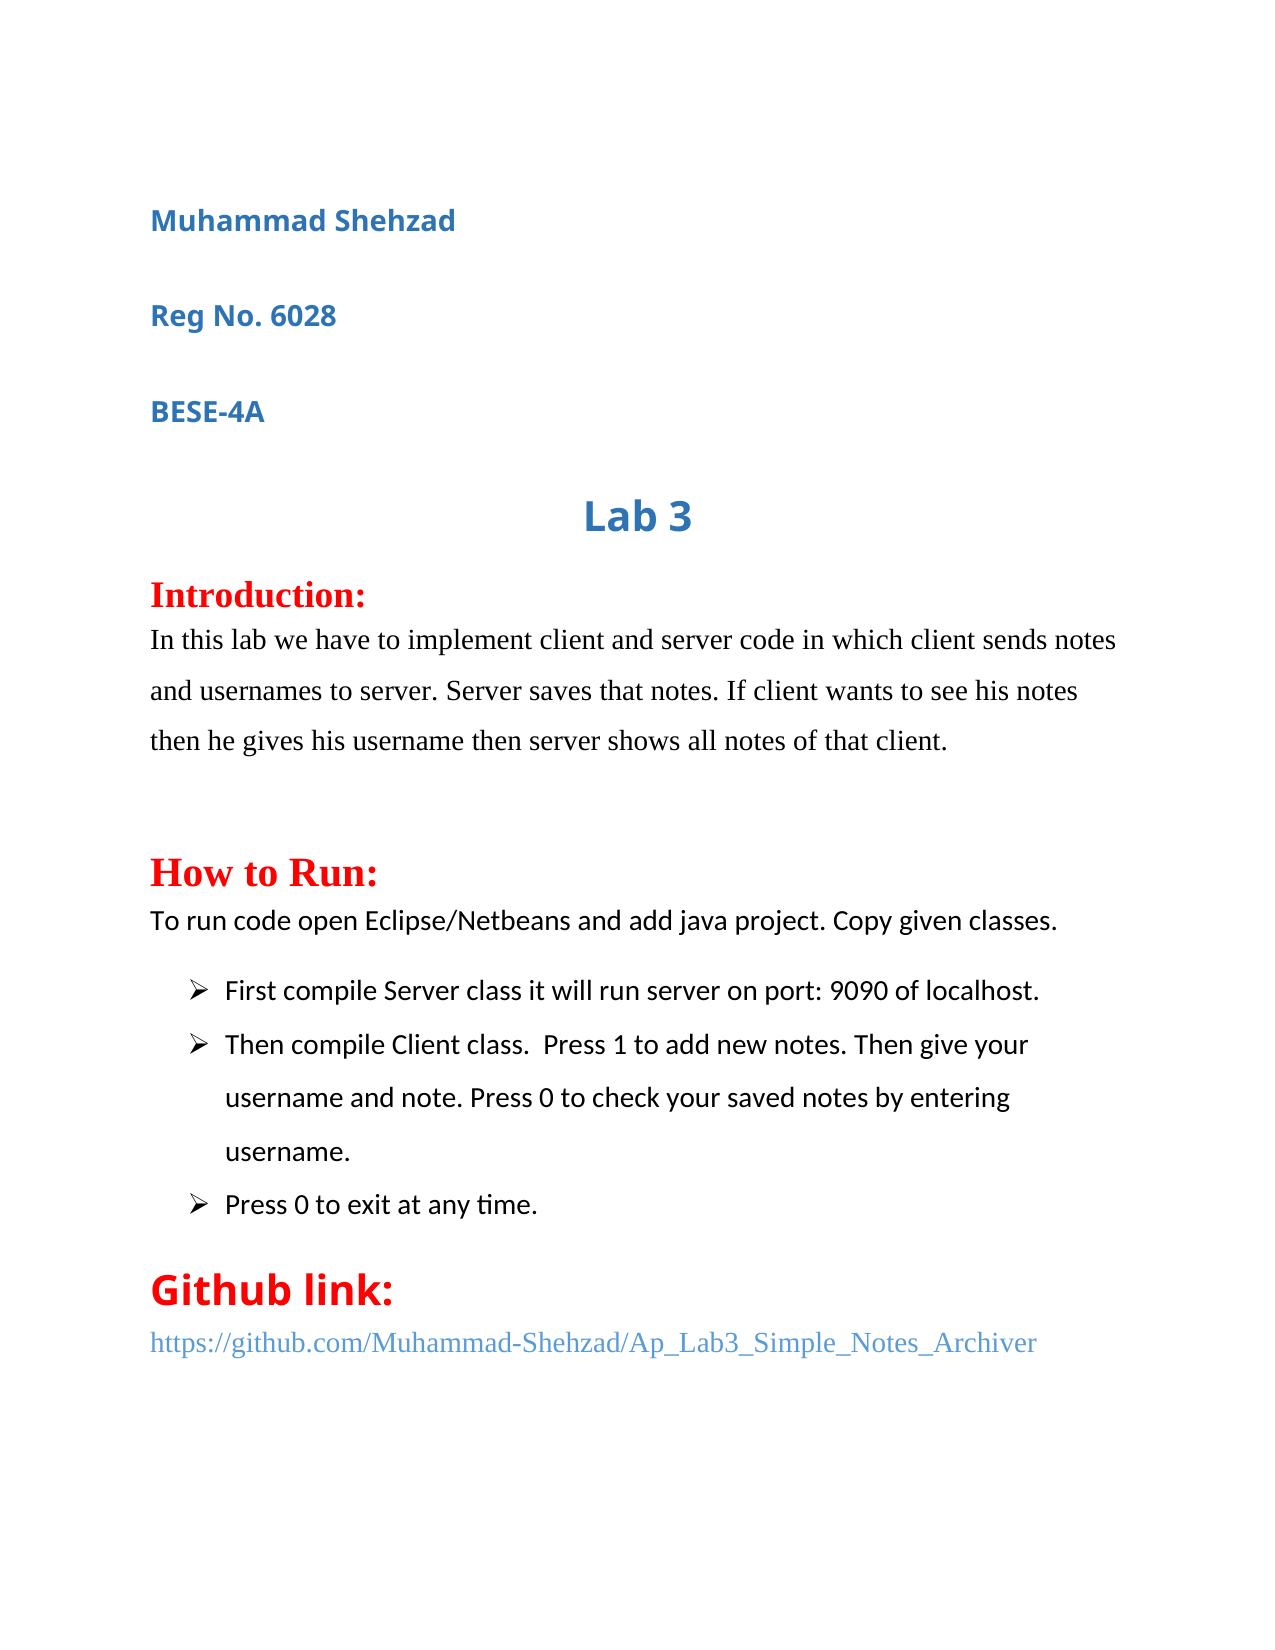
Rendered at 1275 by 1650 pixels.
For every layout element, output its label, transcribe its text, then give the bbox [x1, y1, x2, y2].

subtitle Github link: [150, 1260, 1125, 1317]
subtitle How to Run: [150, 847, 1125, 895]
subtitle Lab 3 [150, 487, 1125, 544]
subtitle Introduction: [150, 573, 1125, 616]
text In this lab we have to implement client and server code in which client sends notes and usernames to server. Server saves that notes. If client wants to see his notes then he gives his username then server shows all notes of that client. [150, 622, 1125, 757]
subtitle BESE-4A [150, 391, 1125, 431]
list Press 0 to exit at any time. [187, 1186, 1125, 1222]
text https://github.com/Muhammad-Shehzad/Ap_Lab3_Simple_Notes_Archiver [150, 1326, 1125, 1359]
list First compile Server class it will run server on port: 9090 of localhost. [187, 972, 1125, 1008]
subtitle Muhammad Shehzad [150, 200, 1125, 240]
text To run code open Eclipse/Netbeans and add java project. Copy given classes. [150, 902, 1125, 938]
subtitle Reg No. 6028 [150, 296, 1125, 335]
list Then compile Client class. Press 1 to add new notes. Then give your username and note. Press 0 to check your saved notes by entering username. [187, 1026, 1125, 1168]
